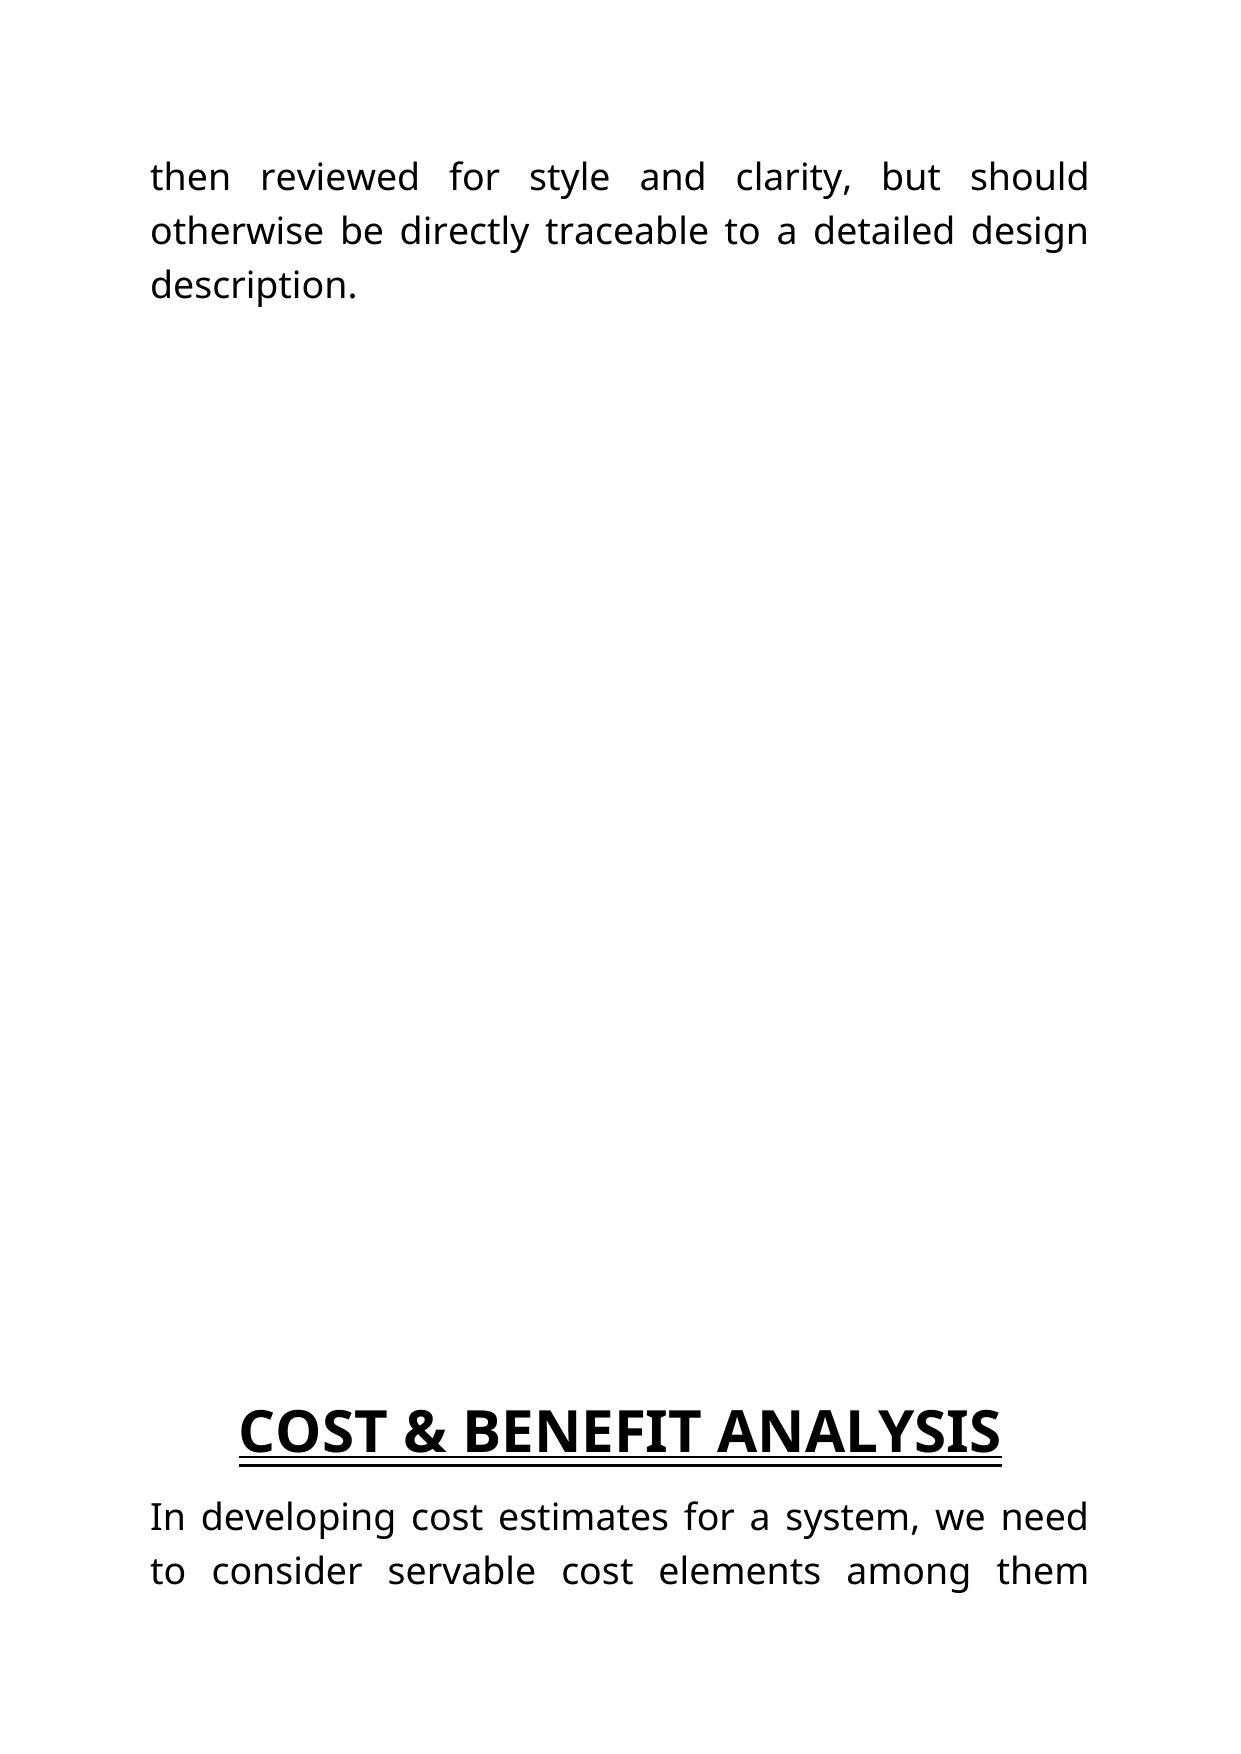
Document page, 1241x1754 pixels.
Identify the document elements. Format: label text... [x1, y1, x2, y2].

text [150, 150, 1090, 309]
text COST & BENEFIT ANALYSIS [150, 1390, 1090, 1469]
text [150, 1491, 1090, 1596]
